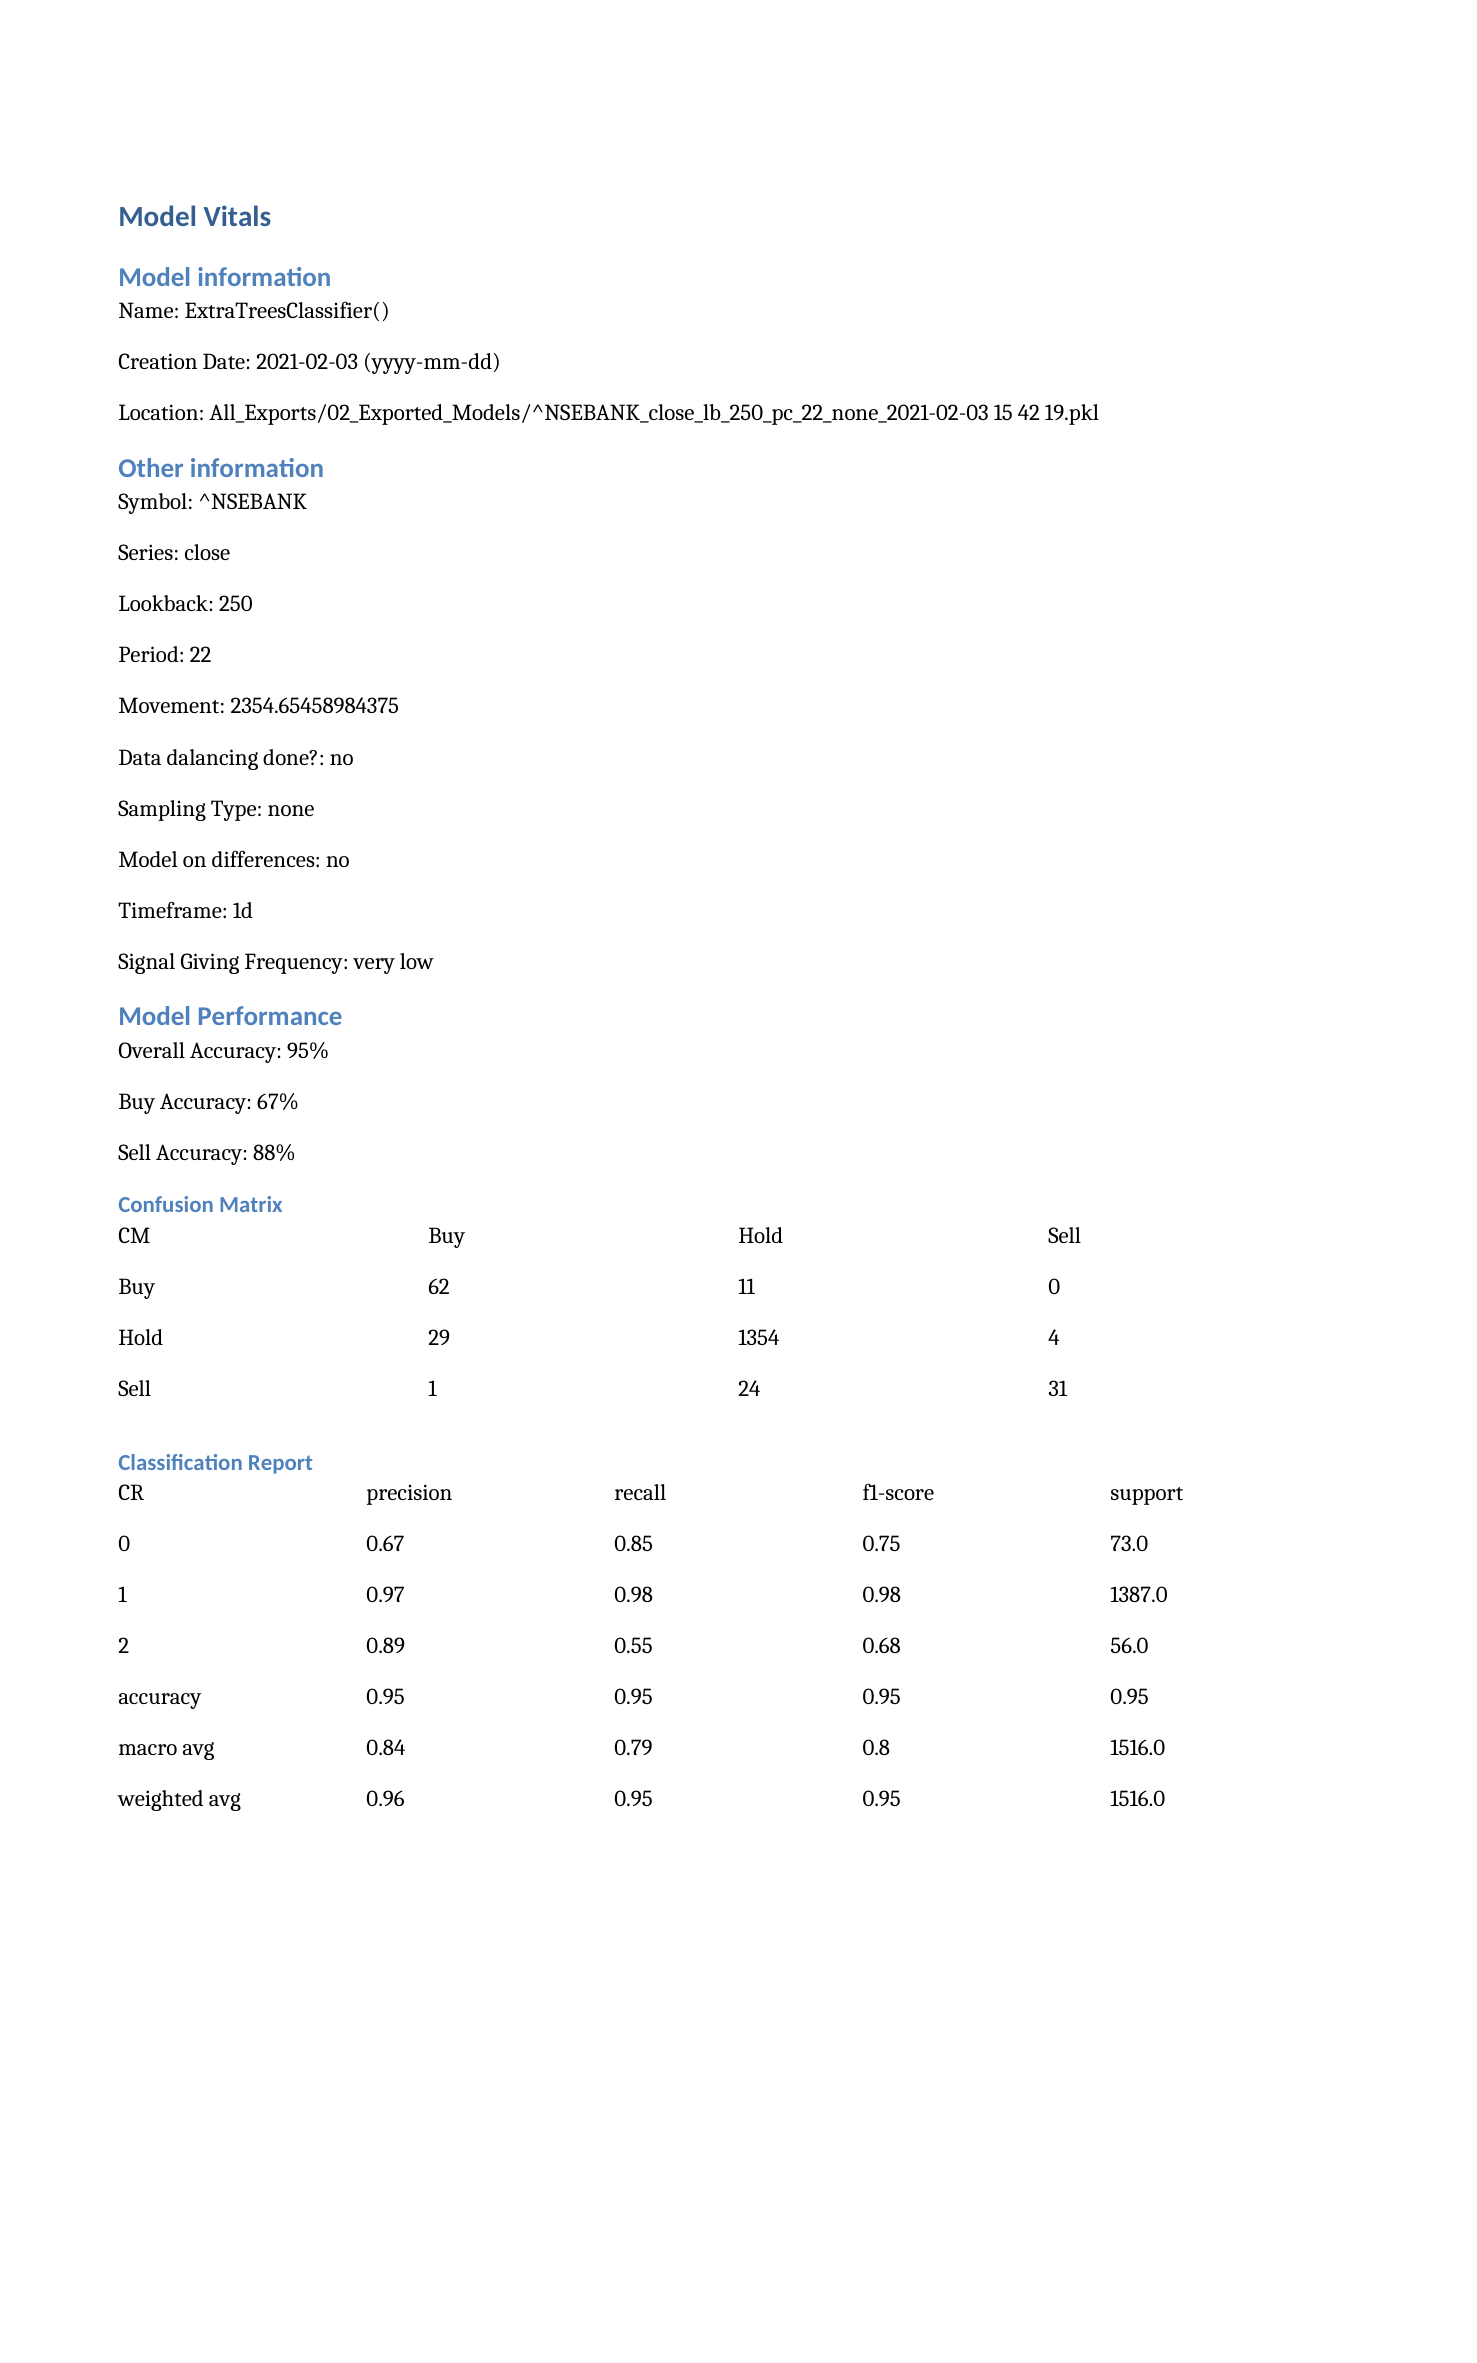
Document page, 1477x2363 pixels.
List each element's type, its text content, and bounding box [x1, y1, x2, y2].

table_cell 1387.0 [1099, 1582, 1347, 1633]
text Location: All_Exports/02_Exported_Models/^NSEBANK_close_lb_250_pc_22_none_2021-02-03 15 42 19.pkl [118, 400, 1358, 426]
text Signal Giving Frequency: very low [118, 948, 1358, 975]
table_cell 1516.0 [1099, 1786, 1347, 1837]
table_cell 0.95 [851, 1684, 1099, 1735]
table_cell 0.68 [851, 1633, 1099, 1684]
table_header Sell [1037, 1223, 1347, 1274]
text Timeframe: 1d [118, 897, 1358, 924]
table_cell 2 [107, 1633, 355, 1684]
text Period: 22 [118, 642, 1358, 668]
table_cell 24 [727, 1376, 1037, 1427]
table_cell 0.95 [1099, 1684, 1347, 1735]
text Sampling Type: none [118, 795, 1358, 822]
text Sell Accuracy: 88% [118, 1139, 1358, 1166]
table_header CR [107, 1480, 355, 1531]
text Lookback: 250 [118, 591, 1358, 617]
table_cell 0.98 [603, 1582, 851, 1633]
subtitle Model information [118, 260, 1358, 293]
subtitle Other information [118, 451, 1358, 484]
text Buy Accuracy: 67% [118, 1088, 1358, 1115]
table_cell 0.98 [851, 1582, 1099, 1633]
table_cell 1516.0 [1099, 1735, 1347, 1786]
table_header support [1099, 1480, 1347, 1531]
table_cell 0.95 [355, 1684, 603, 1735]
table_cell 0.84 [355, 1735, 603, 1786]
text Overall Accuracy: 95% [118, 1037, 1358, 1064]
table_cell 0.89 [355, 1633, 603, 1684]
table_cell 29 [417, 1325, 727, 1376]
table_cell 0.67 [355, 1531, 603, 1582]
subtitle Model Performance [118, 999, 1358, 1032]
text Name: ExtraTreesClassifier() [118, 298, 1358, 324]
table_cell 0 [1037, 1274, 1347, 1325]
subtitle Model Vitals [118, 198, 1358, 234]
table_cell 0.55 [603, 1633, 851, 1684]
table_cell weighted avg [107, 1786, 355, 1837]
table_cell 0.85 [603, 1531, 851, 1582]
table_cell Buy [107, 1274, 417, 1325]
table_header precision [355, 1480, 603, 1531]
table_cell 0.95 [851, 1786, 1099, 1837]
table_cell 0.96 [355, 1786, 603, 1837]
table_cell 0 [107, 1531, 355, 1582]
table_cell 1 [107, 1582, 355, 1633]
table_header recall [603, 1480, 851, 1531]
text Series: close [118, 540, 1358, 566]
text Movement: 2354.65458984375 [118, 693, 1358, 719]
text Creation Date: 2021-02-03 (yyyy-mm-dd) [118, 349, 1358, 375]
table_cell 62 [417, 1274, 727, 1325]
table_cell 0.97 [355, 1582, 603, 1633]
subtitle Confusion Matrix [118, 1191, 1358, 1218]
table_cell 56.0 [1099, 1633, 1347, 1684]
table_cell macro avg [107, 1735, 355, 1786]
table_cell 0.95 [603, 1684, 851, 1735]
table_cell 31 [1037, 1376, 1347, 1427]
table_cell 0.79 [603, 1735, 851, 1786]
table_header f1-score [851, 1480, 1099, 1531]
table_cell Sell [107, 1376, 417, 1427]
table_cell Hold [107, 1325, 417, 1376]
table_header CM [107, 1223, 417, 1274]
table_cell 1 [417, 1376, 727, 1427]
table_cell 4 [1037, 1325, 1347, 1376]
table_header Hold [727, 1223, 1037, 1274]
text Model on differences: no [118, 846, 1358, 873]
table_cell 73.0 [1099, 1531, 1347, 1582]
text Symbol: ^NSEBANK [118, 489, 1358, 515]
table_cell 0.8 [851, 1735, 1099, 1786]
table_cell 0.95 [603, 1786, 851, 1837]
text Data dalancing done?: no [118, 744, 1358, 771]
table_cell 0.75 [851, 1531, 1099, 1582]
subtitle Classification Report [118, 1448, 1358, 1476]
table_cell 1354 [727, 1325, 1037, 1376]
table_cell accuracy [107, 1684, 355, 1735]
table_cell 11 [727, 1274, 1037, 1325]
table_header Buy [417, 1223, 727, 1274]
